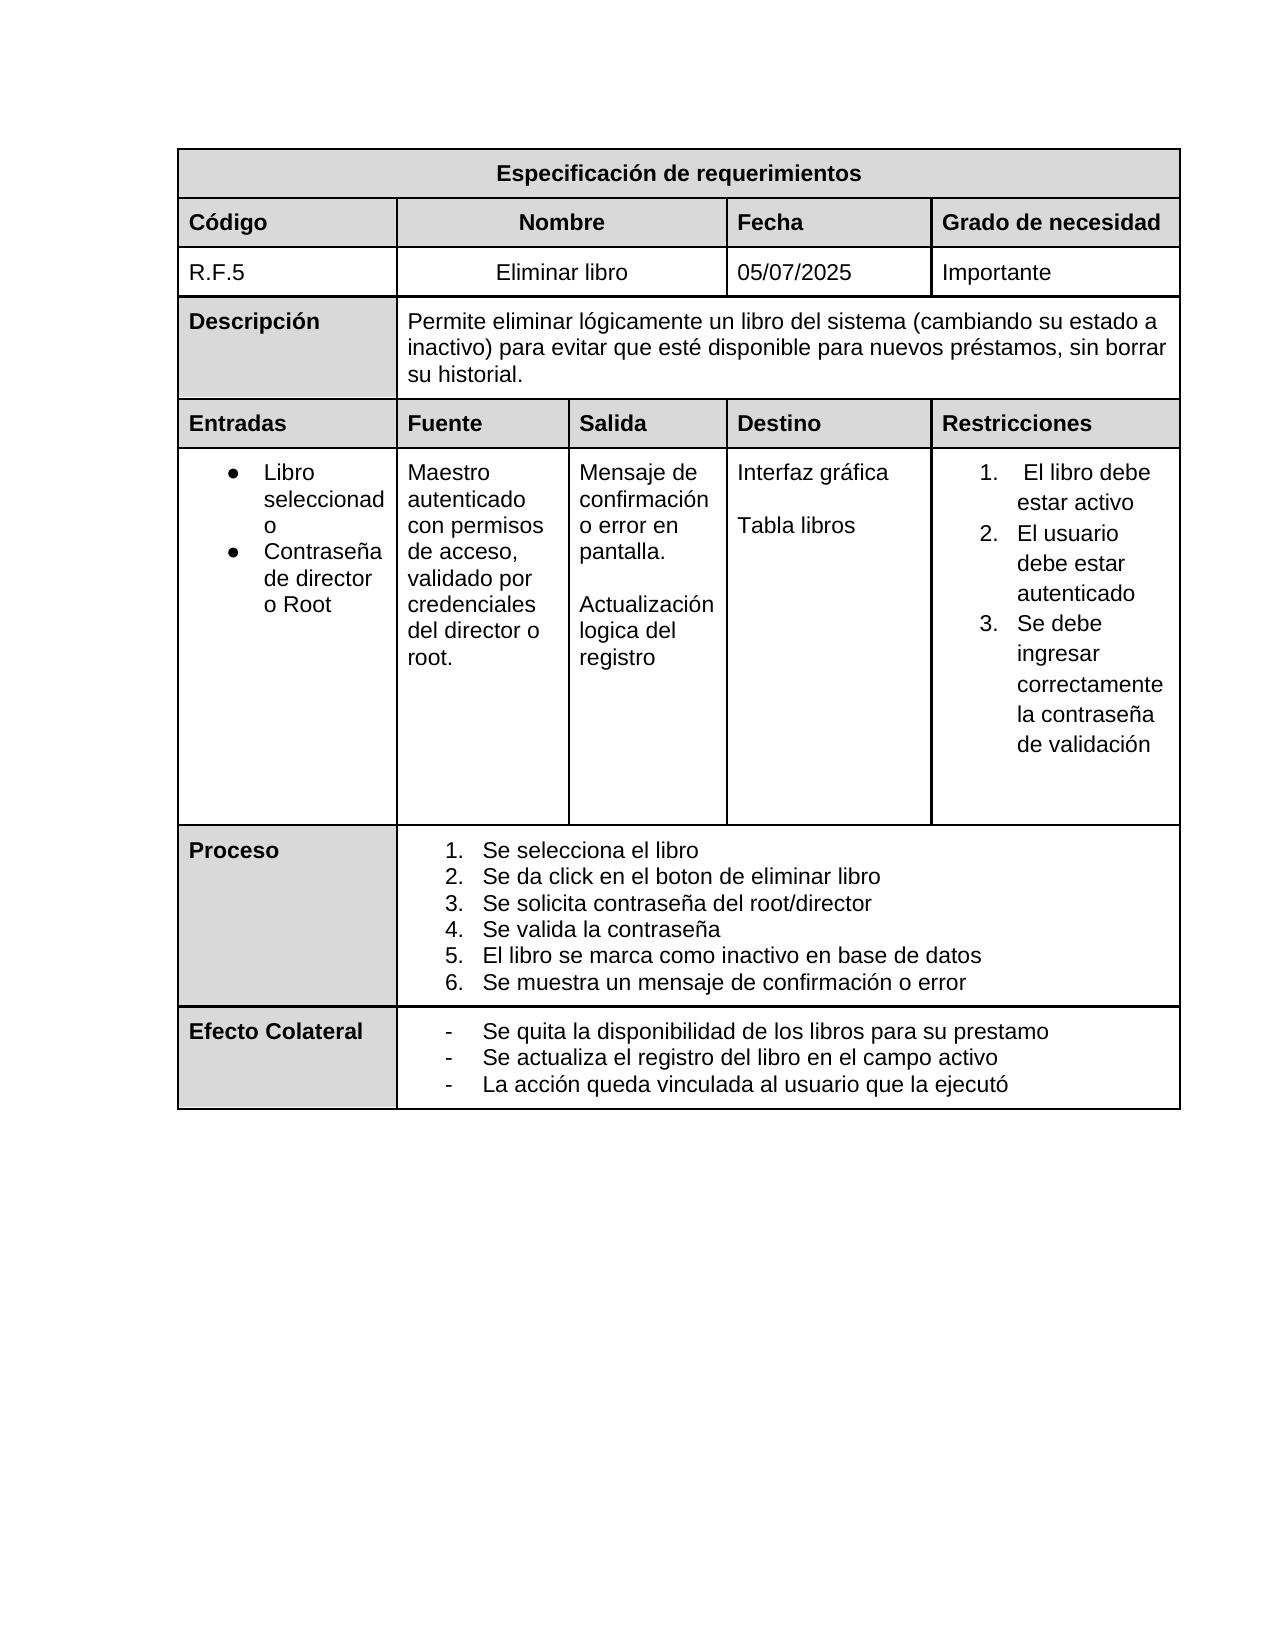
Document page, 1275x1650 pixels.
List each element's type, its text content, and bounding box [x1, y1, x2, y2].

table_cell Efecto Colateral [179, 1008, 396, 1107]
table_cell Mensaje de confirmación o error en pantalla. Actualización logica del registro [570, 449, 726, 824]
table_cell Proceso [179, 826, 396, 1005]
table_cell Permite eliminar lógicamente un libro del sistema (cambiando su estado a inactivo) para evitar que esté disponible para nuevos préstamos, sin borrar su historial. [398, 298, 1179, 397]
table_cell Maestro autenticado con permisos de acceso, validado por credenciales del director o root. [398, 449, 568, 824]
table_cell Interfaz gráfica Tabla libros [728, 449, 930, 824]
table_cell Se selecciona el libro Se da click en el boton de eliminar libro Se solicita contraseña del root/director Se valida la contraseña El libro se marca como inactivo en base de datos Se muestra un mensaje de confirmación o error [398, 826, 1179, 1005]
table_cell Nombre [398, 199, 726, 246]
table_cell Libro seleccionado Contraseña de director o Root [179, 449, 396, 824]
table_cell Descripción [179, 298, 396, 397]
table_cell Código [179, 199, 396, 246]
table_cell Eliminar libro [398, 248, 726, 295]
table_cell Fecha [728, 199, 930, 246]
table_cell Grado de necesidad [933, 199, 1179, 246]
table_cell Destino [728, 400, 930, 447]
table_cell Fuente [398, 400, 568, 447]
table_cell 05/07/2025 [728, 248, 930, 295]
table_cell Restricciones [933, 400, 1179, 447]
table_cell R.F.5 [179, 248, 396, 295]
table_cell Importante [933, 248, 1179, 295]
table_cell Se quita la disponibilidad de los libros para su prestamo Se actualiza el registro del libro en el campo activo La acción queda vinculada al usuario que la ejecutó [398, 1008, 1179, 1107]
table_cell El libro debe estar activo El usuario debe estar autenticado Se debe ingresar correctamente la contraseña de validación [933, 449, 1179, 824]
table_cell Salida [570, 400, 726, 447]
table_cell Entradas [179, 400, 396, 447]
table_header Especificación de requerimientos [179, 150, 1179, 197]
